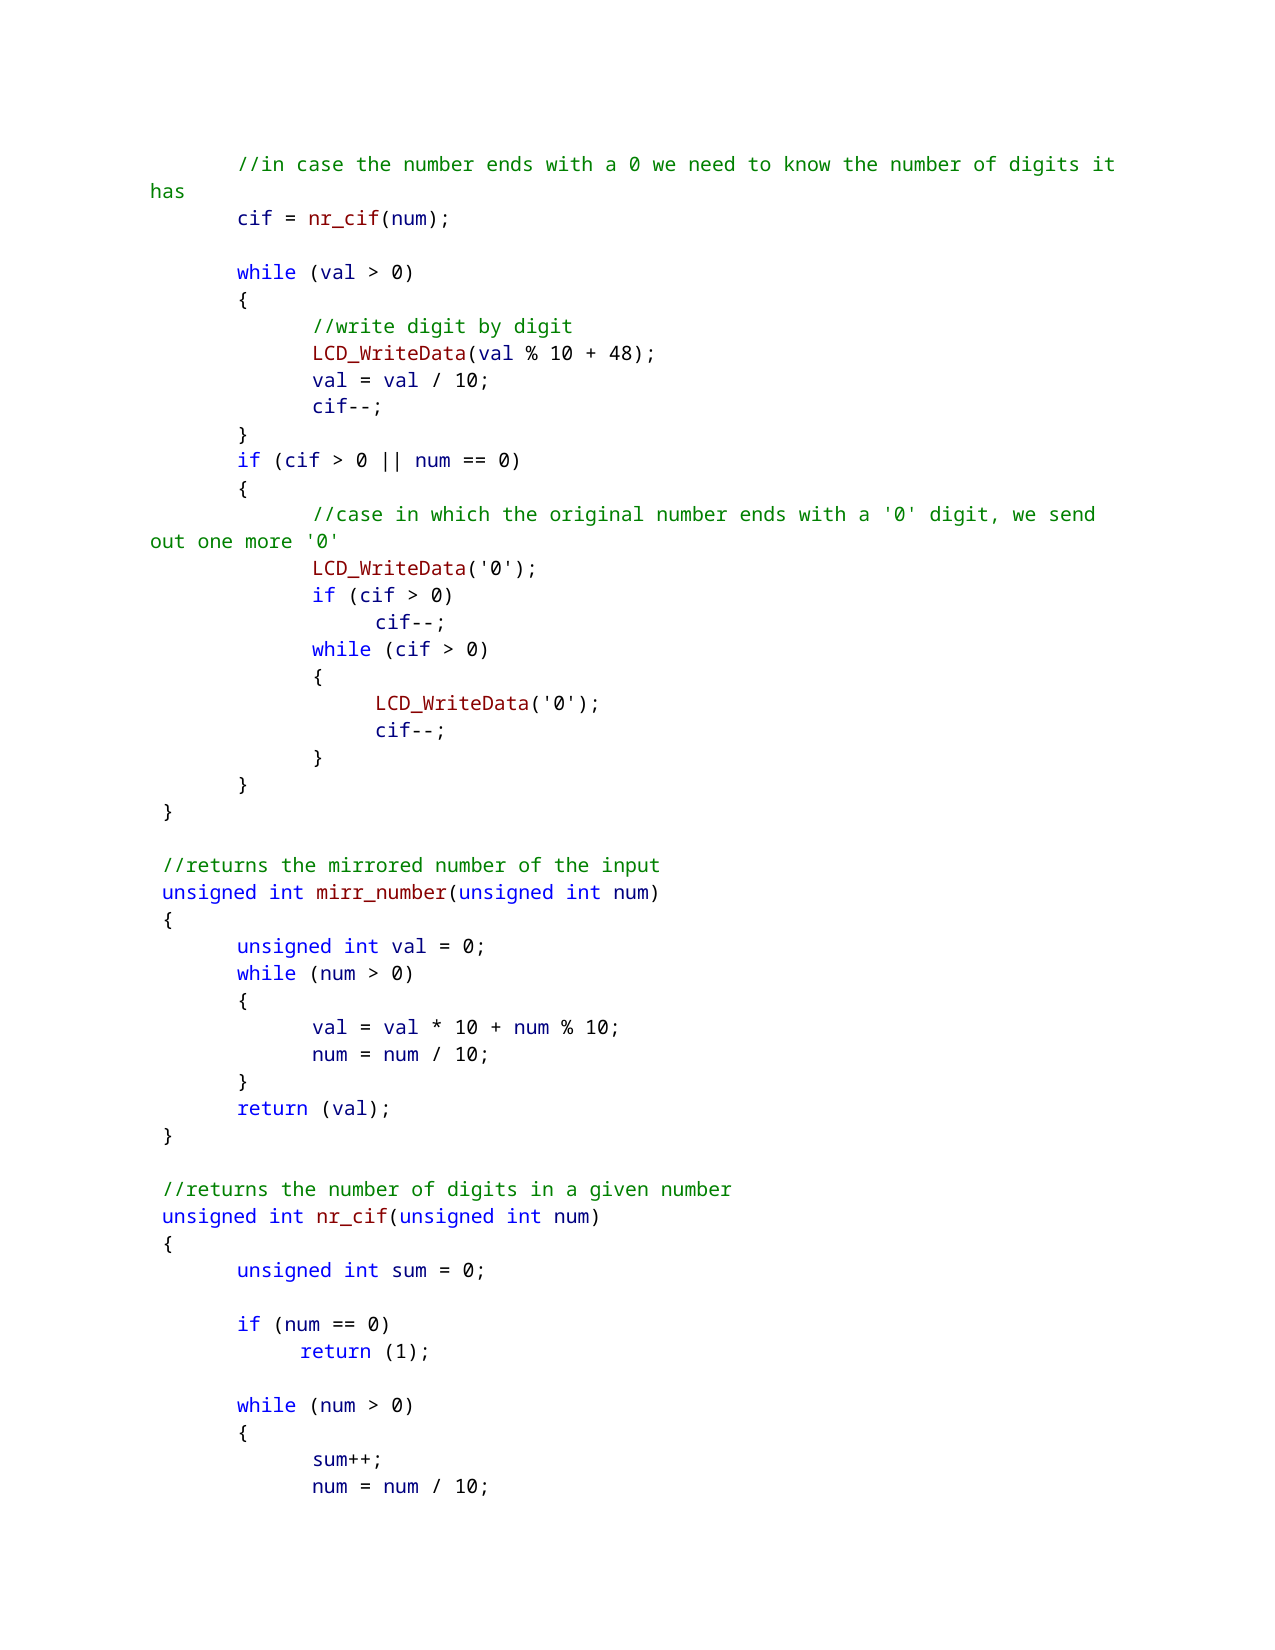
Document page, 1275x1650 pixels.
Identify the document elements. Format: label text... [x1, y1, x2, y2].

text } [150, 797, 1125, 824]
text } [150, 1067, 1125, 1094]
text { [150, 285, 1125, 312]
text //returns the number of digits in a given number [150, 1175, 1125, 1202]
text return (1); [150, 1337, 1125, 1364]
text cif--; [150, 393, 1125, 420]
text num = num / 10; [150, 1040, 1125, 1067]
text } [150, 1121, 1125, 1148]
text return (val); [150, 1094, 1125, 1121]
text { [150, 663, 1125, 689]
text LCD_WriteData('0'); [150, 555, 1125, 582]
text if (cif > 0 || num == 0) [150, 447, 1125, 474]
text sum++; [150, 1445, 1125, 1472]
text unsigned int sum = 0; [150, 1256, 1125, 1283]
text while (cif > 0) [150, 636, 1125, 663]
text { [150, 986, 1125, 1013]
text LCD_WriteData(val % 10 + 48); [150, 339, 1125, 366]
text val = val / 10; [150, 366, 1125, 393]
text while (num > 0) [150, 1391, 1125, 1418]
text { [150, 1418, 1125, 1445]
text { [150, 1229, 1125, 1256]
text if (num == 0) [150, 1310, 1125, 1337]
text unsigned int val = 0; [150, 932, 1125, 959]
text } [150, 743, 1125, 771]
text cif--; [150, 717, 1125, 743]
text //case in which the original number ends with a '0' digit, we send out one more '0' [150, 501, 1125, 555]
text //returns the mirrored number of the input [150, 851, 1125, 878]
text cif = nr_cif(num); [150, 204, 1125, 231]
text unsigned int nr_cif(unsigned int num) [150, 1202, 1125, 1229]
text while (val > 0) [150, 258, 1125, 285]
text num = num / 10; [150, 1472, 1125, 1499]
text //write digit by digit [150, 312, 1125, 339]
text if (cif > 0) [150, 582, 1125, 609]
text unsigned int mirr_number(unsigned int num) [150, 878, 1125, 905]
text val = val * 10 + num % 10; [150, 1013, 1125, 1040]
text while (num > 0) [150, 959, 1125, 986]
text } [150, 771, 1125, 797]
text //in case the number ends with a 0 we need to know the number of digits it has [150, 150, 1125, 204]
text cif--; [150, 609, 1125, 636]
text } [150, 420, 1125, 447]
text { [150, 474, 1125, 501]
text LCD_WriteData('0'); [150, 689, 1125, 717]
text { [150, 905, 1125, 932]
